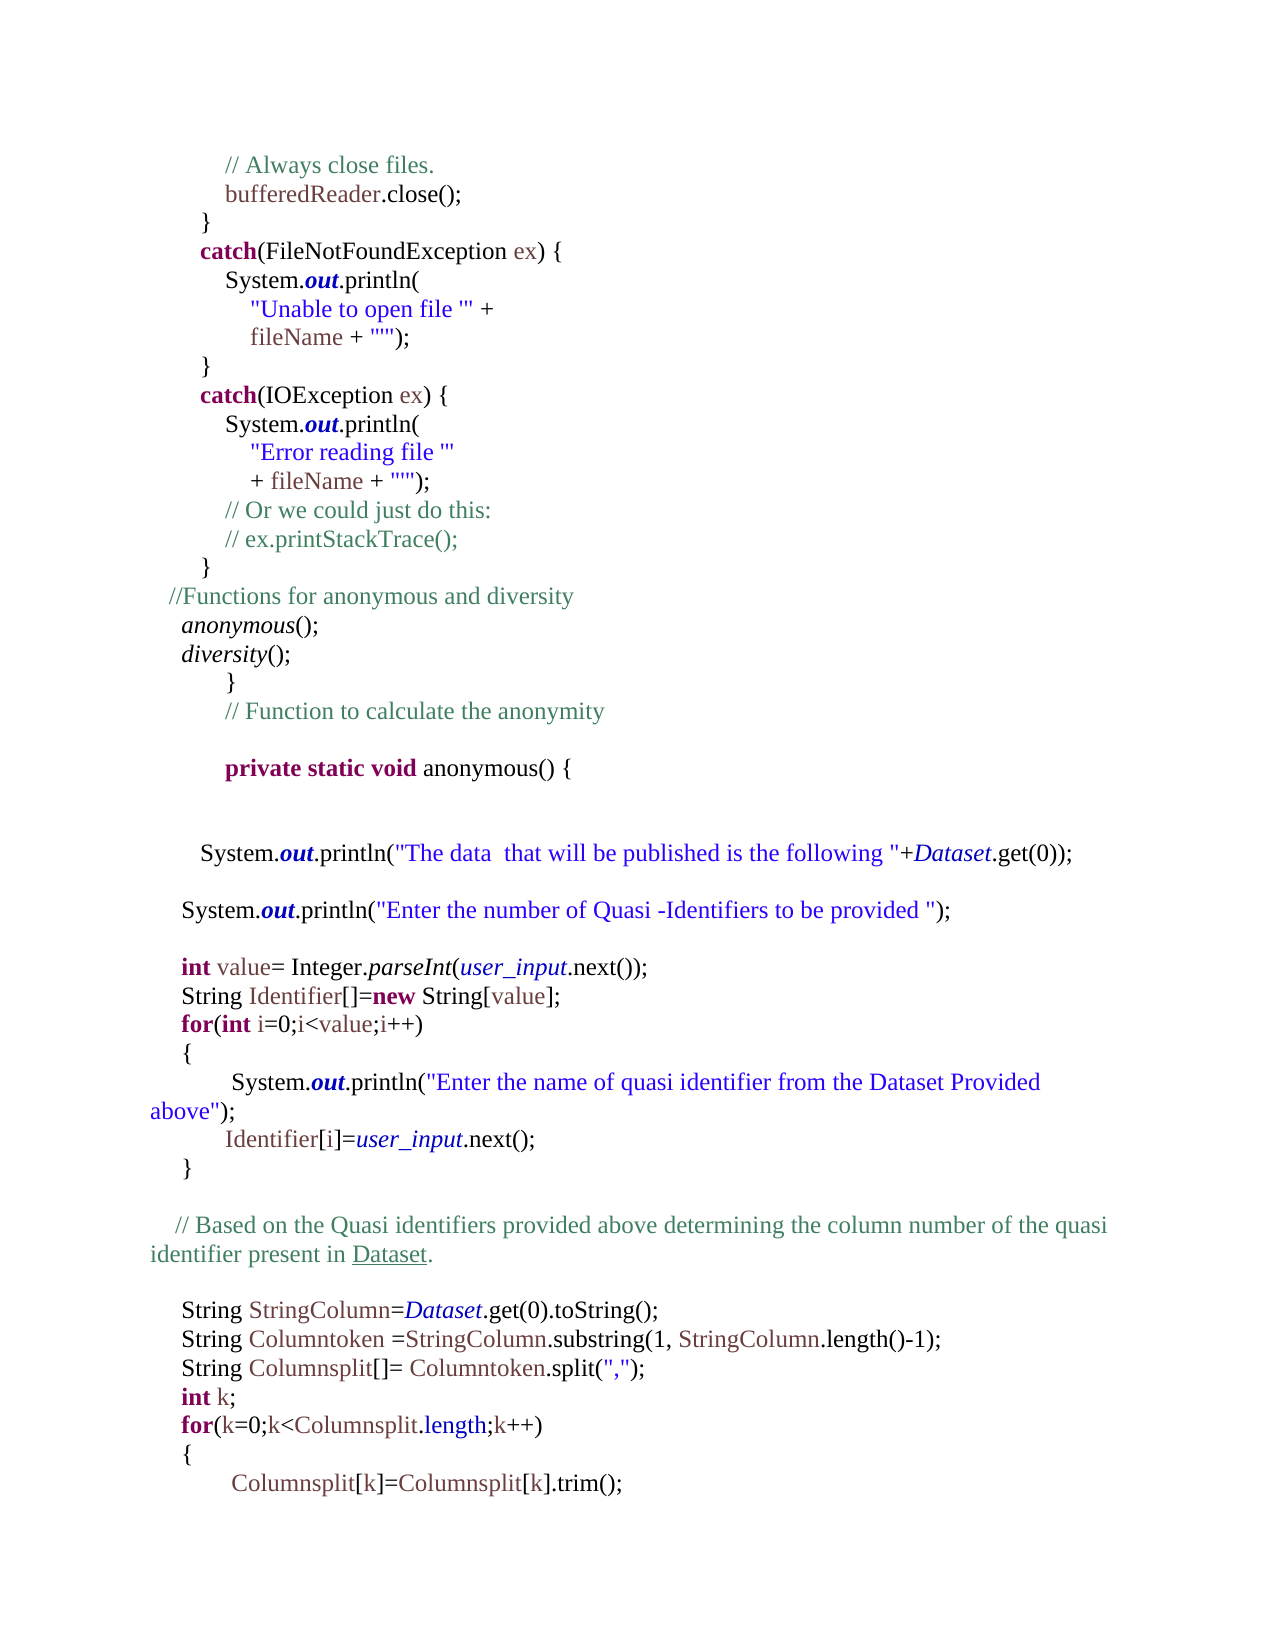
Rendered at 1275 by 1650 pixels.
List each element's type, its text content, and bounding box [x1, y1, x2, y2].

text String StringColumn=Dataset.get(0).toString(); [150, 1296, 1125, 1324]
text fileName + "'"); [150, 322, 1125, 351]
text // Function to calculate the anonymity [150, 696, 1125, 725]
text } [150, 667, 1125, 696]
text anonymous(); [150, 610, 1125, 639]
text // Based on the Quasi identifiers provided above determining the column number of the quasi identifier present in Dataset. [150, 1210, 1125, 1268]
text bufferedReader.close(); [150, 179, 1125, 207]
text diversity(); [150, 639, 1125, 667]
text { [150, 1038, 1125, 1067]
text } [150, 207, 1125, 236]
text } [150, 552, 1125, 581]
text "Error reading file '" [150, 437, 1125, 466]
text // ex.printStackTrace(); [150, 524, 1125, 552]
text Columnsplit[k]=Columnsplit[k].trim(); [150, 1468, 1125, 1497]
text System.out.println("Enter the number of Quasi -Identifiers to be provided "); [150, 895, 1125, 924]
text { [150, 1439, 1125, 1468]
text } [150, 1153, 1125, 1182]
text System.out.println("Enter the name of quasi identifier from the Dataset Provided above"); [150, 1067, 1125, 1124]
text String Identifier[]=new String[value]; [150, 981, 1125, 1009]
text // Or we could just do this: [150, 495, 1125, 524]
text Identifier[i]=user_input.next(); [150, 1124, 1125, 1153]
text String Columnsplit[]= Columntoken.split(","); [150, 1353, 1125, 1382]
text int k; [150, 1382, 1125, 1411]
text //Functions for anonymous and diversity [150, 581, 1125, 610]
text for(k=0;k<Columnsplit.length;k++) [150, 1411, 1125, 1439]
text private static void anonymous() { [150, 753, 1125, 782]
text System.out.println( [150, 409, 1125, 437]
text String Columntoken =StringColumn.substring(1, StringColumn.length()-1); [150, 1324, 1125, 1353]
text System.out.println("The data that will be published is the following "+Dataset.get(0)); [150, 838, 1125, 867]
text "Unable to open file '" + [150, 294, 1125, 322]
text int value= Integer.parseInt(user_input.next()); [150, 952, 1125, 981]
text // Always close files. [150, 150, 1125, 179]
text + fileName + "'"); [150, 466, 1125, 495]
text System.out.println( [150, 265, 1125, 294]
text for(int i=0;i<value;i++) [150, 1009, 1125, 1038]
text } [150, 351, 1125, 380]
text catch(IOException ex) { [150, 380, 1125, 409]
text catch(FileNotFoundException ex) { [150, 236, 1125, 265]
